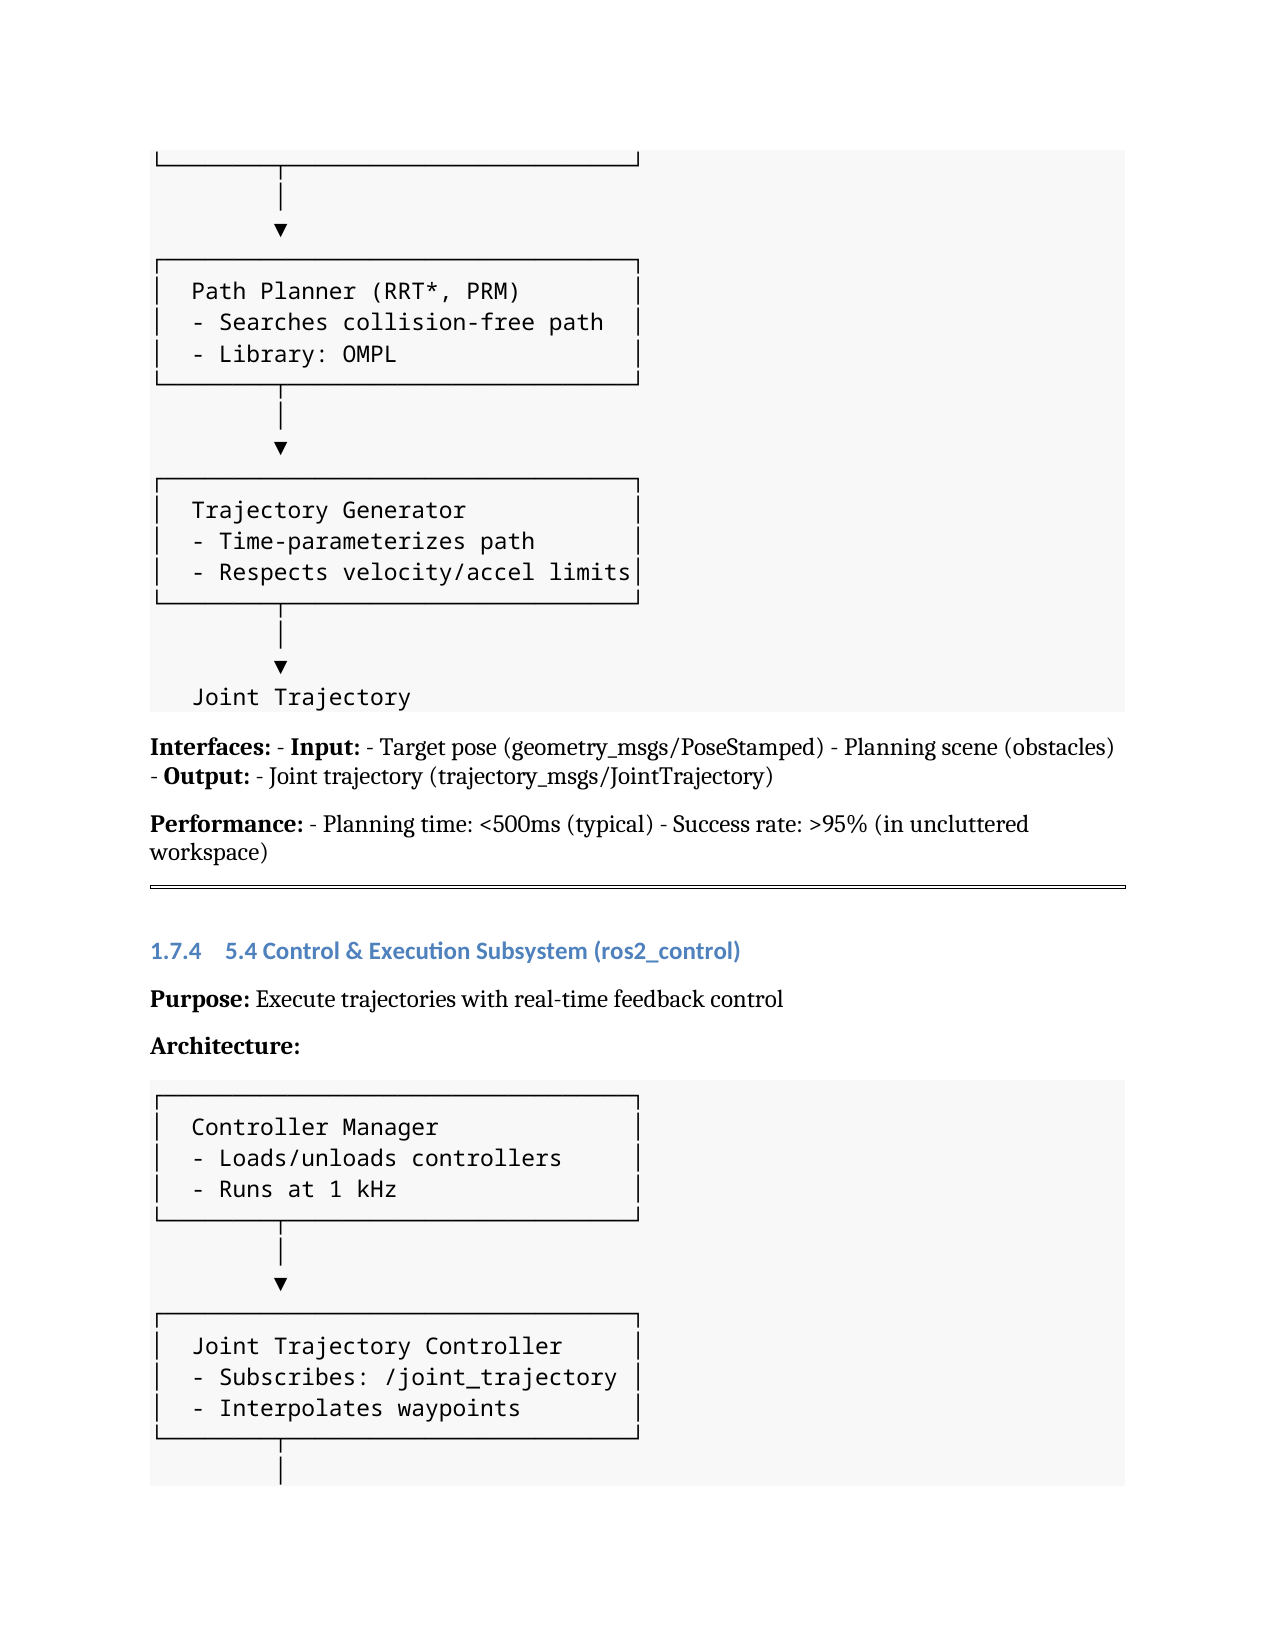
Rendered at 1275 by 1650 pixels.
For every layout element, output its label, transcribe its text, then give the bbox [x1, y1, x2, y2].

text Purpose: Execute trajectories with real-time feedback control [150, 985, 1125, 1013]
text Interfaces: - Input: - Target pose (geometry_msgs/PoseStamped) - Planning scene (obstacles) - Output: - Joint trajectory (trajectory_msgs/JointTrajectory) [150, 733, 1125, 791]
text Performance: - Planning time: <500ms (typical) - Success rate: >95% (in uncluttered workspace) [150, 809, 1125, 867]
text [150, 150, 1125, 712]
subtitle 1.7.4 5.4 Control & Execution Subsystem (ros2_control) [150, 935, 1125, 966]
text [150, 1080, 1125, 1486]
text Architecture: [150, 1032, 1125, 1061]
